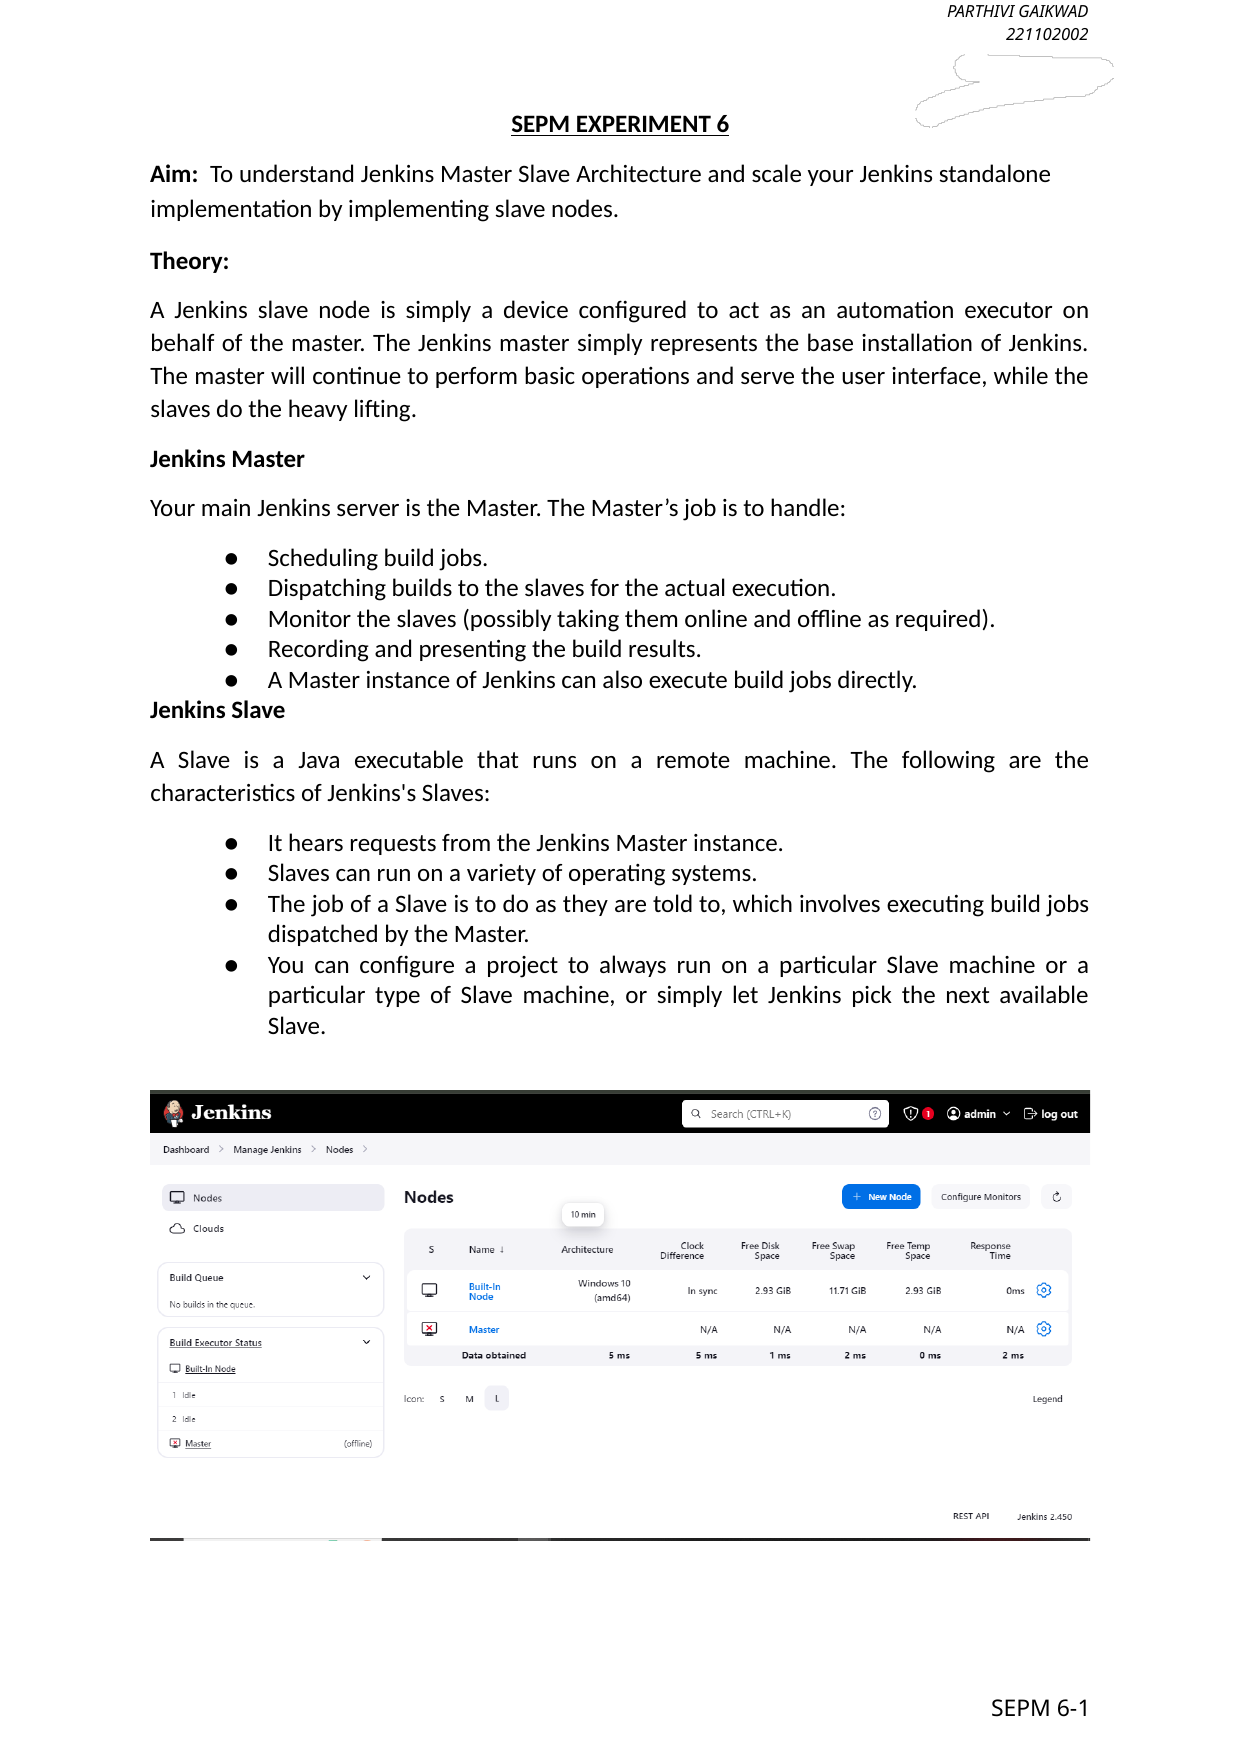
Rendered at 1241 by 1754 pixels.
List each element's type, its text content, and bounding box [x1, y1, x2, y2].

list Recording and presenting the build results. [224, 633, 1090, 664]
list Monitor the slaves (possibly taking them online and offline as required). [224, 603, 1090, 633]
text Aim: To understand Jenkins Master Slave Architecture and scale your Jenkins standalone implementation by implementing slave nodes. [150, 158, 1053, 224]
list It hears requests from the Jenkins Master instance. [224, 827, 1090, 857]
list Slaves can run on a variety of operating systems. [224, 857, 1090, 888]
text A Slave is a Java executable that runs on a remote machine. The following are the characteristics of Jenkins's Slaves: [150, 744, 1090, 808]
text A Jenkins slave node is simply a device configured to act as an automation executor on behalf of the master. The Jenkins master simply represents the base installation of Jenkins. The master will continue to perform basic operations and serve the user interface, while the slaves do the heavy lifting. [150, 294, 1090, 424]
text Your main Jenkins server is the Master. The Master’s job is to handle: [150, 492, 1090, 523]
list A Master instance of Jenkins can also execute build jobs directly. [224, 664, 1090, 694]
list Dispatching builds to the slaves for the actual execution. [224, 572, 1090, 603]
text Jenkins Master [150, 443, 1090, 473]
list You can configure a project to always run on a particular Slave machine or a particular type of Slave machine, or simply let Jenkins pick the next available Slave. [224, 949, 1090, 1040]
picture [150, 1090, 1091, 1541]
text Theory: [150, 245, 1090, 275]
list Scheduling build jobs. [224, 542, 1090, 572]
text SEPM EXPERIMENT 6 [150, 109, 1090, 139]
list The job of a Slave is to do as they are told to, which involves executing build jobs dispatched by the Master. [224, 888, 1090, 949]
picture [915, 54, 1114, 128]
text Jenkins Slave [150, 694, 1090, 725]
